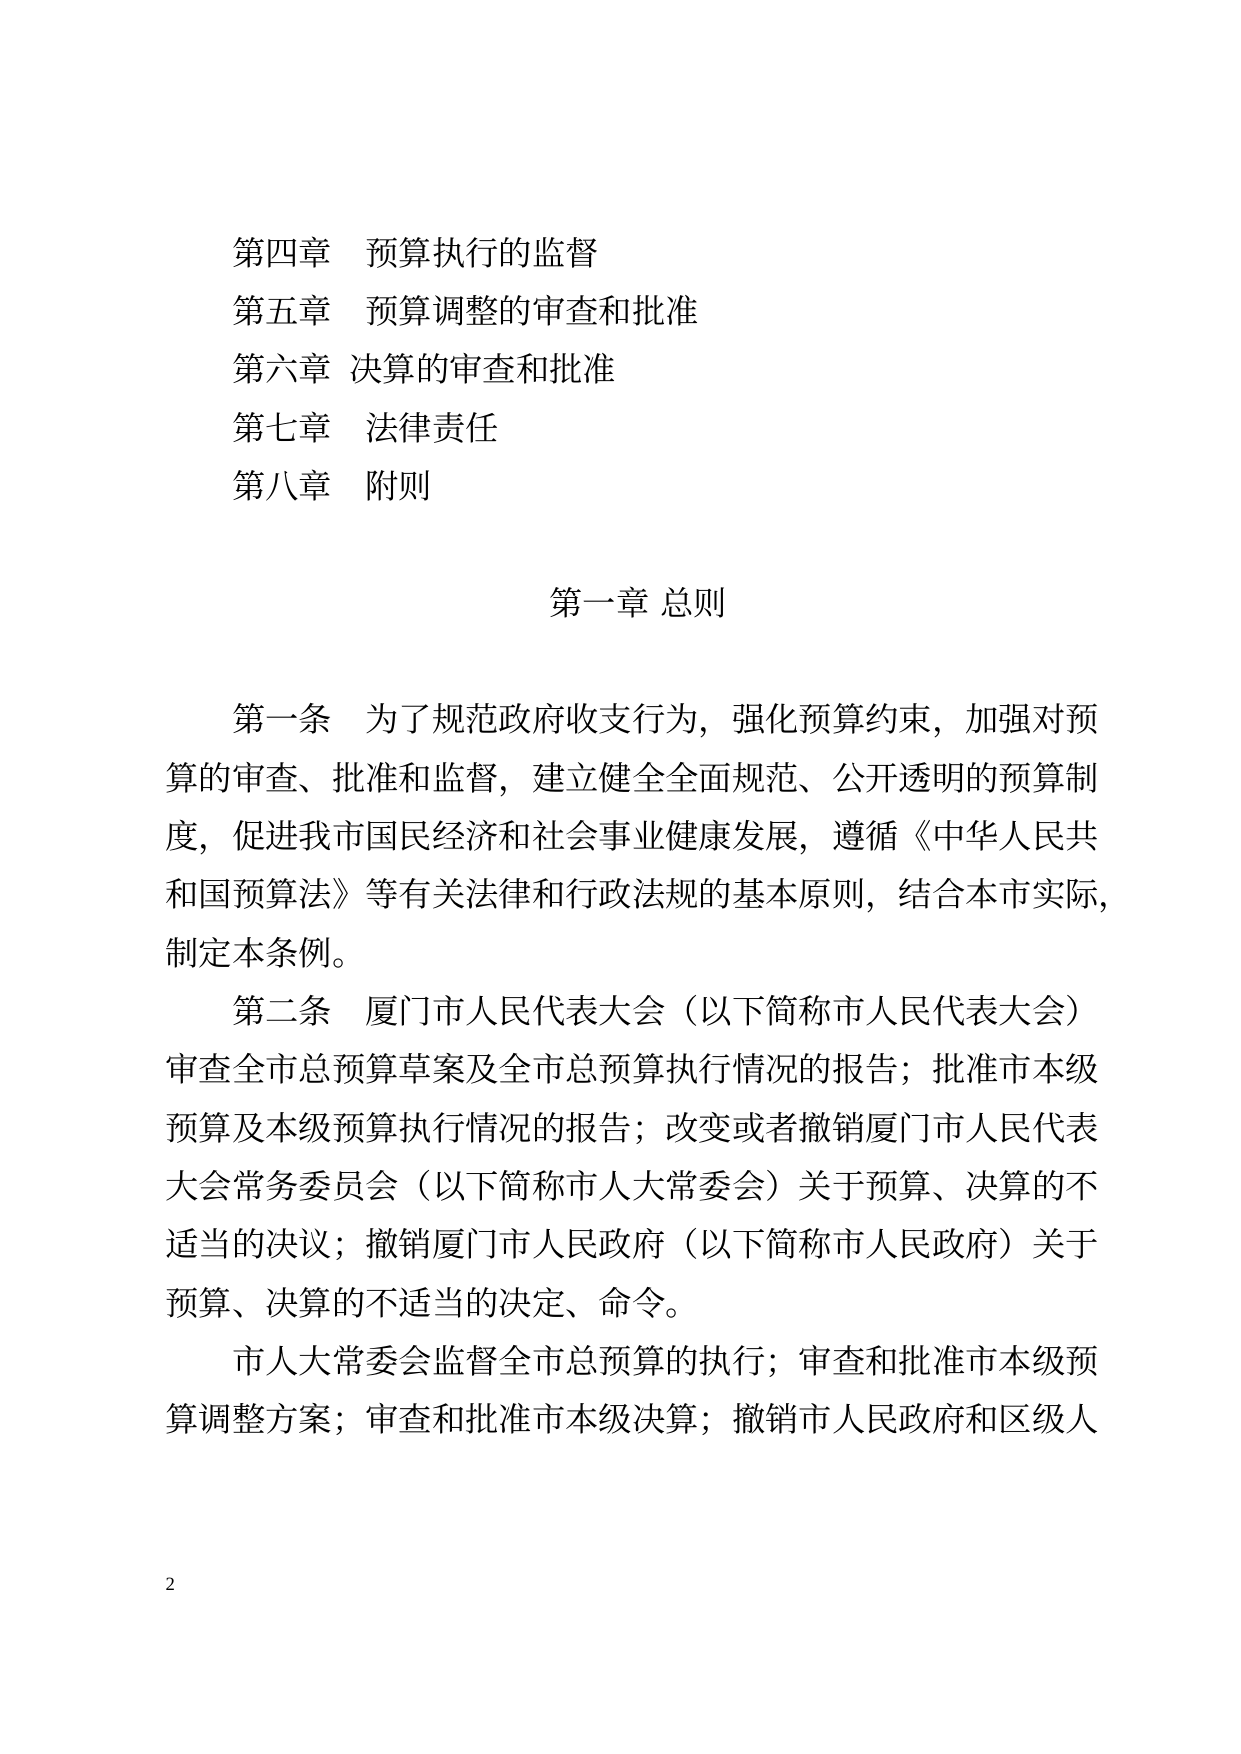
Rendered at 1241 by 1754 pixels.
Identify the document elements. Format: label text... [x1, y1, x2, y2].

text 第四章 预算执行的监督 [165, 218, 1110, 277]
text 第八章 附则 [165, 452, 1110, 510]
text 第五章 预算调整的审查和批准 [165, 277, 1110, 335]
text 第七章 法律责任 [165, 393, 1110, 452]
text 第二条 厦门市人民代表大会（以下简称市人民代表大会）审查全市总预算草案及全市总预算执行情况的报告；批准市本级预算及本级预算执行情况的报告；改变或者撤销厦门市人民代表大会常务委员会（以下简称市人大常委会）关于预算、决算的不适当的决议；撤销厦门市人民政府（以下简称市人民政府）关于预算、决算的不适当的决定、命令。 [165, 977, 1110, 1327]
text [165, 1327, 1110, 1443]
list 总则 [165, 568, 1110, 627]
text 第六章 决算的审查和批准 [165, 335, 1110, 393]
text 第一条 为了规范政府收支行为，强化预算约束，加强对预算的审查、批准和监督，建立健全全面规范、公开透明的预算制度，促进我市国民经济和社会事业健康发展，遵循《中华人民共和国预算法》等有关法律和行政法规的基本原则，结合本市实际，制定本条例。 [165, 685, 1110, 977]
